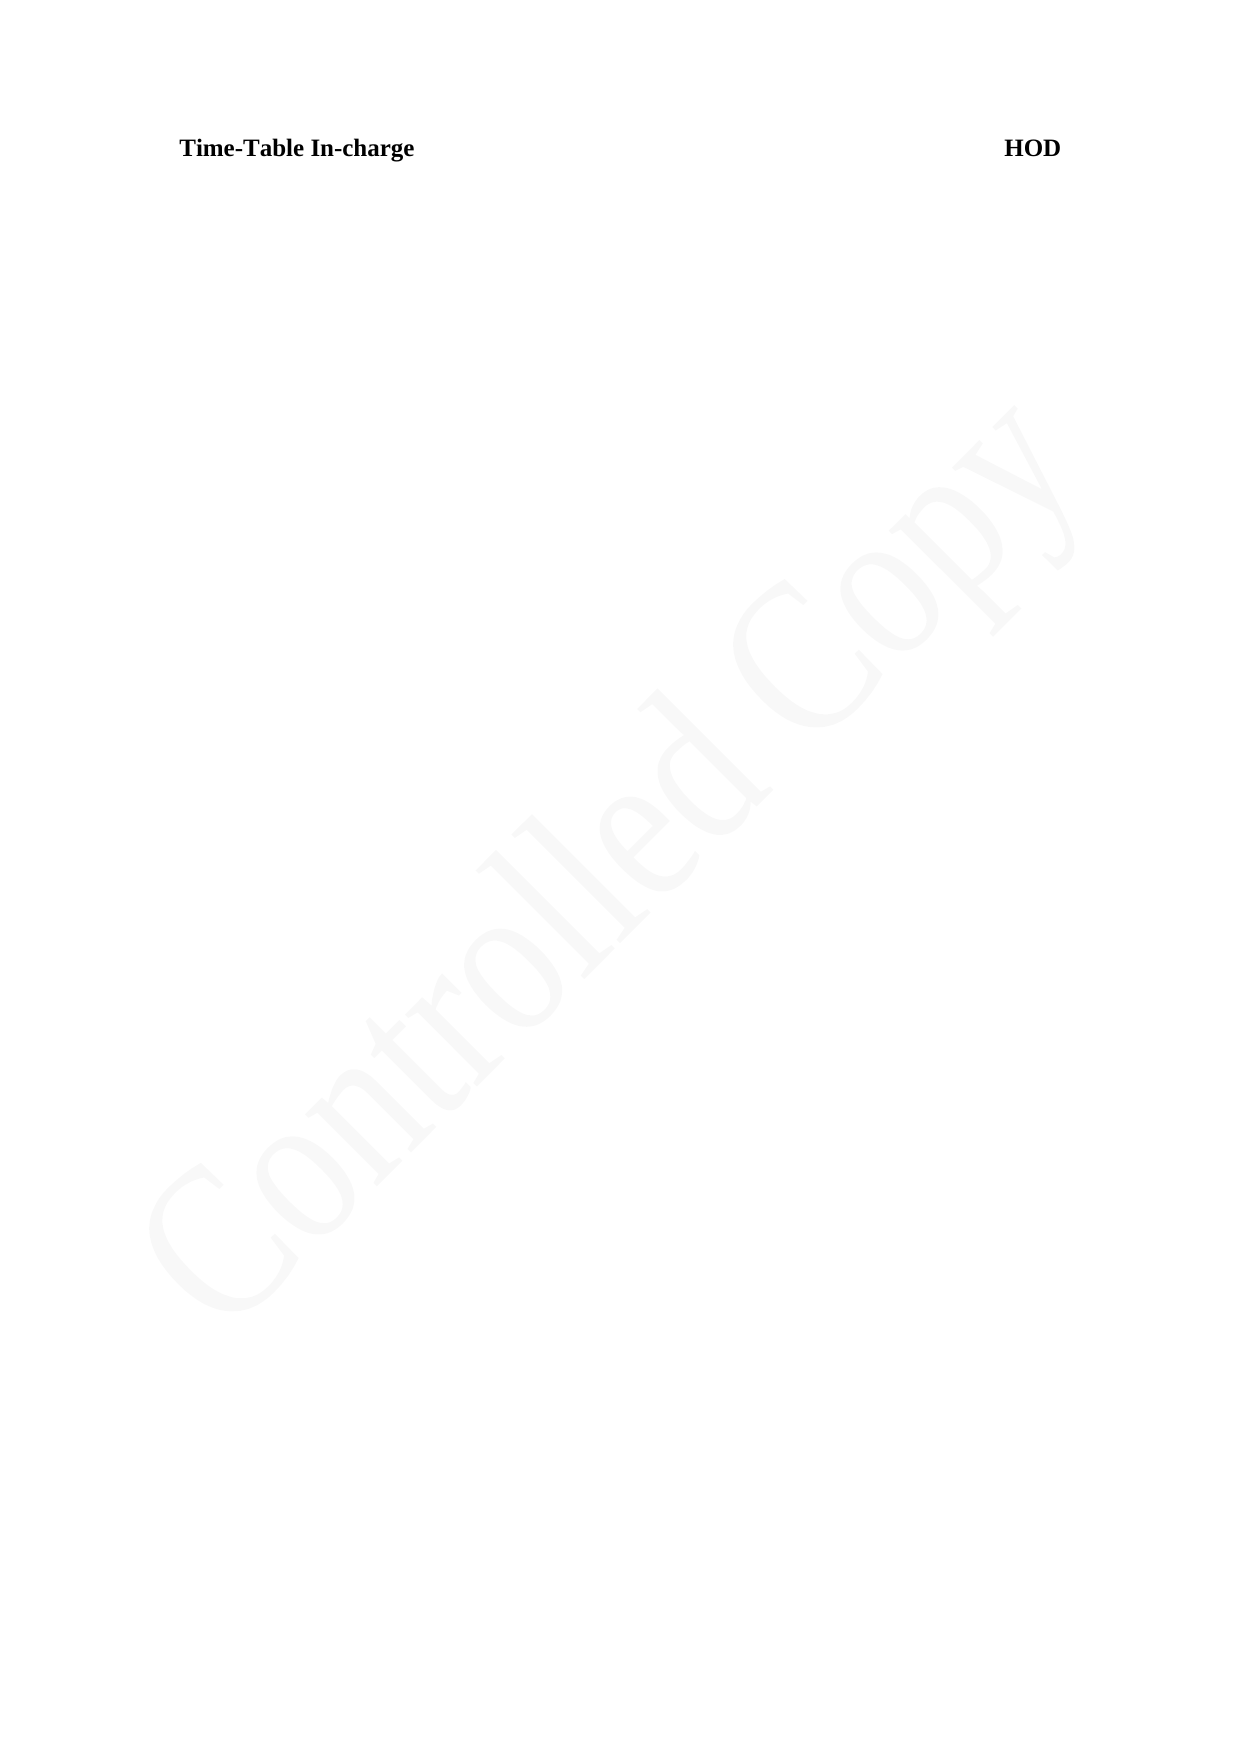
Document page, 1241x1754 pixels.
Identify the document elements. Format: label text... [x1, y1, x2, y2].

text Time-Table In-charge HOD [150, 133, 1090, 162]
